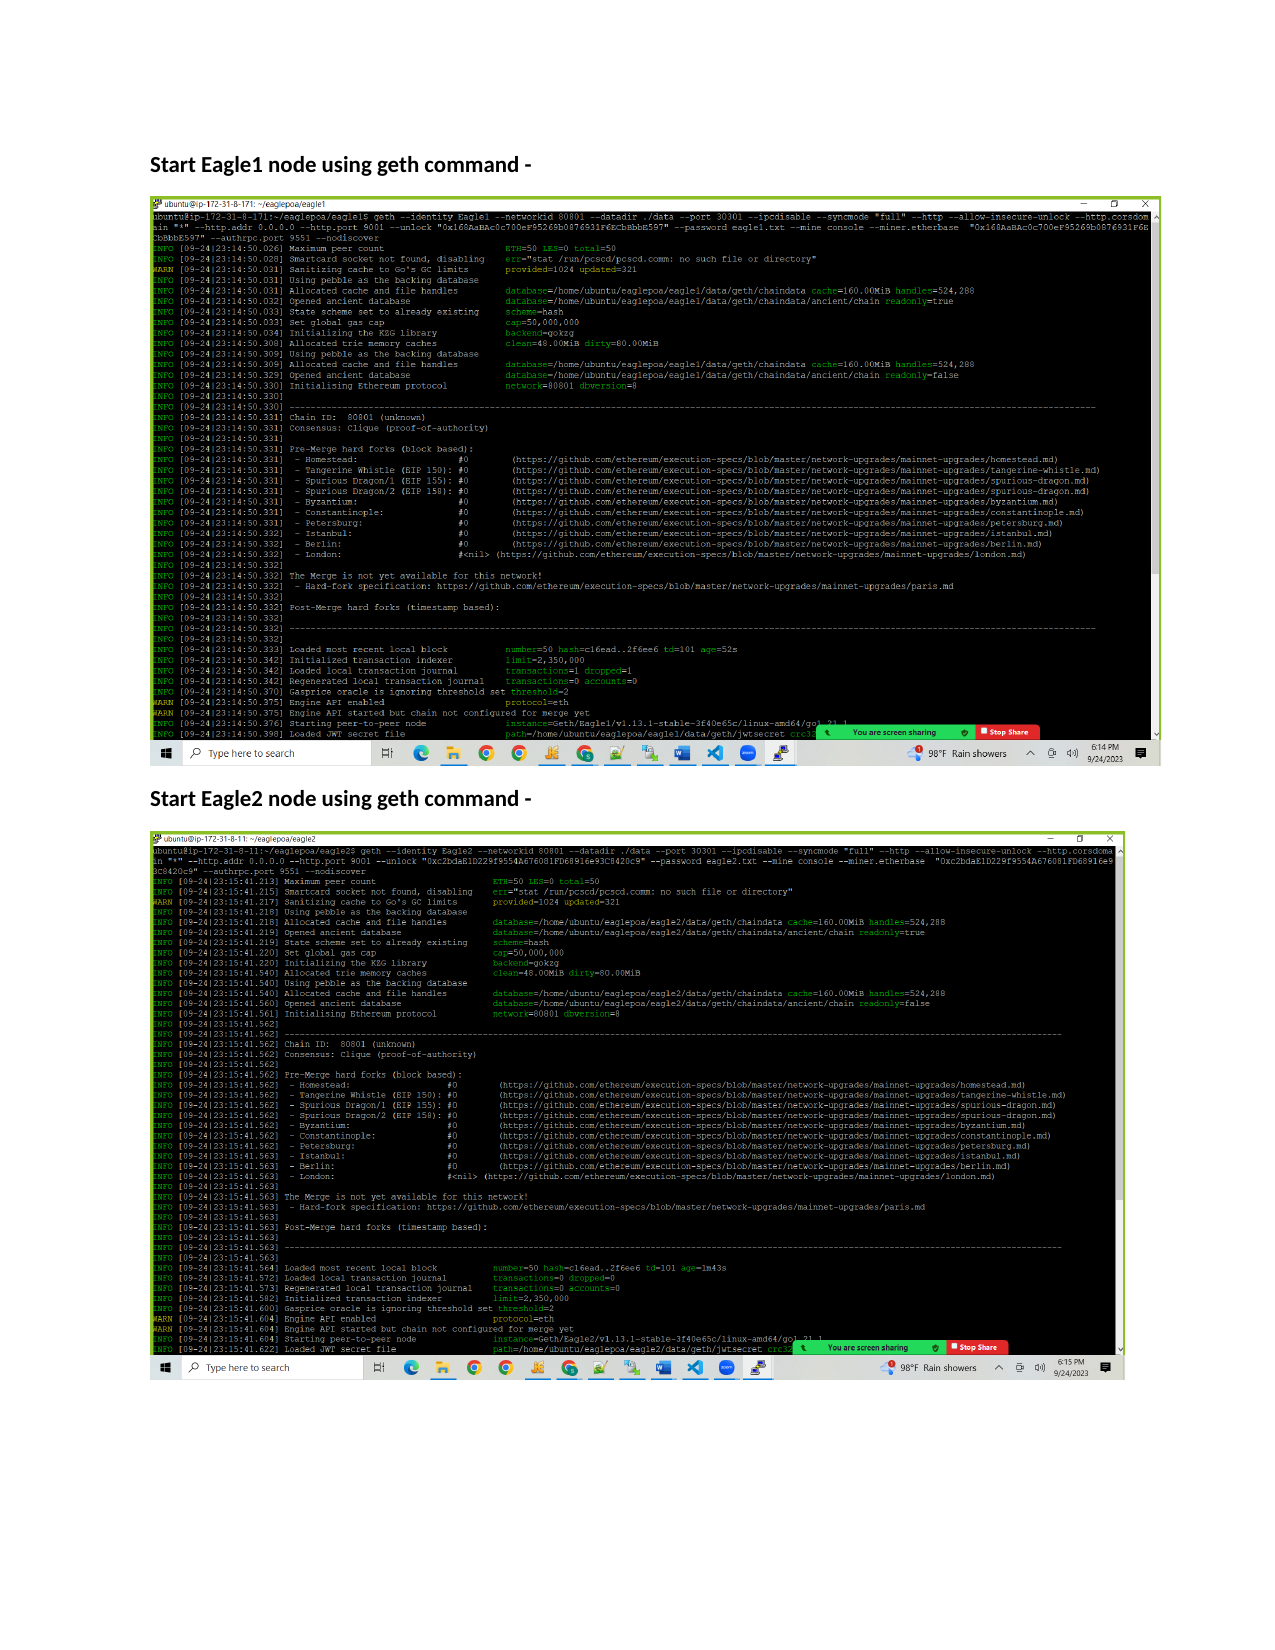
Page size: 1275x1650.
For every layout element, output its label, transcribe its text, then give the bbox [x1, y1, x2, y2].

picture [150, 831, 1125, 1380]
picture [150, 196, 1162, 766]
text Start Eagle1 node using geth command - [150, 150, 1125, 178]
text Start Eagle2 node using geth command - [150, 784, 1125, 812]
